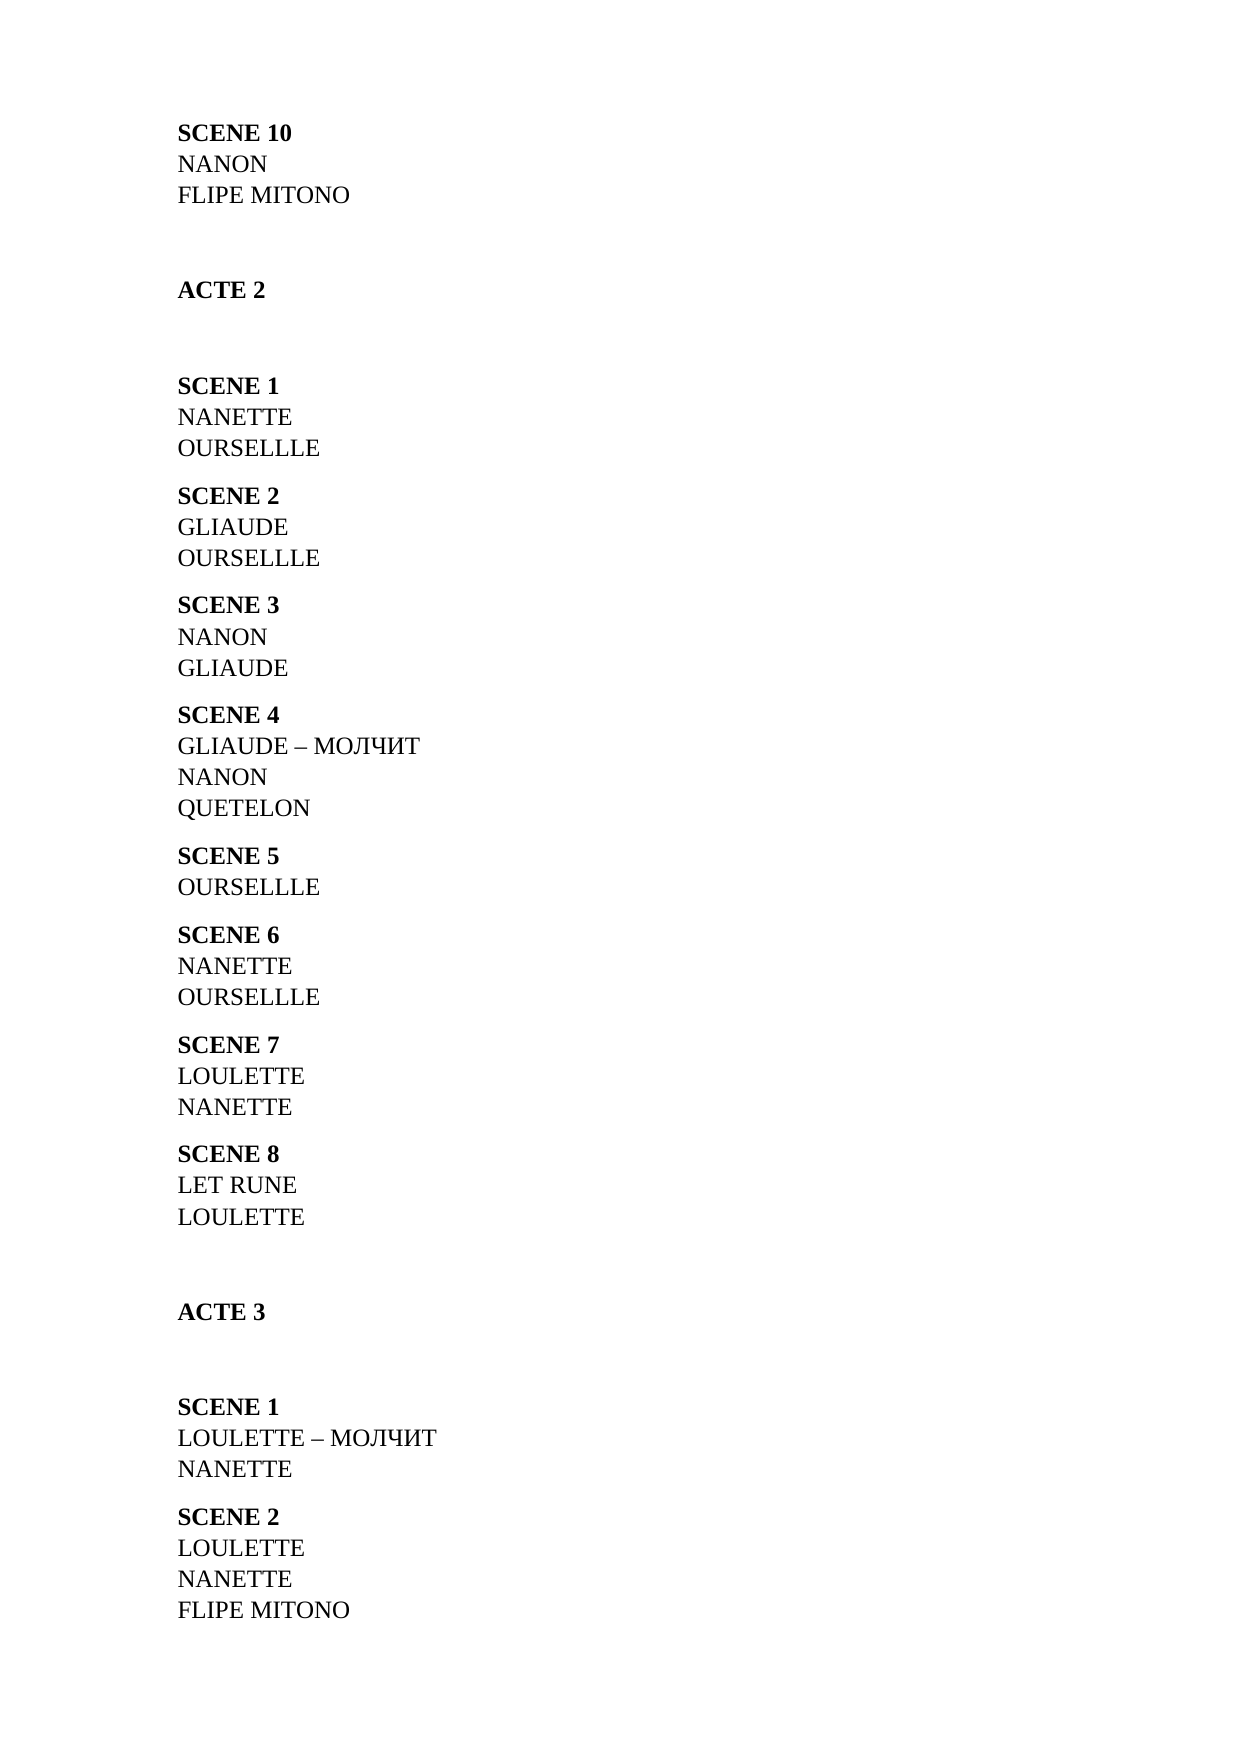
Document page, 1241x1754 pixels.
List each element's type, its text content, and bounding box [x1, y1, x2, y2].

text SCENE 2 GLIAUDE OURSELLLE [177, 481, 1152, 572]
text SCENE 4 GLIAUDE – МОЛЧИТ NANON QUETELON [177, 700, 1152, 822]
text SCENE 3 NANON GLIAUDE [177, 591, 1152, 681]
text SCENE 8 LET RUNE LOULETTE [177, 1139, 1152, 1230]
text SCENE 10 NANON FLIPE MITONO [177, 118, 1152, 209]
text ACTE 2 [177, 276, 1152, 304]
text SCENE 1 NANETTE OURSELLLE [177, 371, 1152, 462]
text ACTE 3 [177, 1297, 1152, 1326]
text SCENE 7 LOULETTE NANETTE [177, 1030, 1152, 1121]
text SCENE 2 LOULETTE NANETTE FLIPE MITONO [177, 1502, 1152, 1624]
text SCENE 5 OURSELLLE [177, 841, 1152, 901]
text SCENE 6 NANETTE OURSELLLE [177, 920, 1152, 1011]
text SCENE 1 LOULETTE – МОЛЧИТ NANETTE [177, 1392, 1152, 1483]
